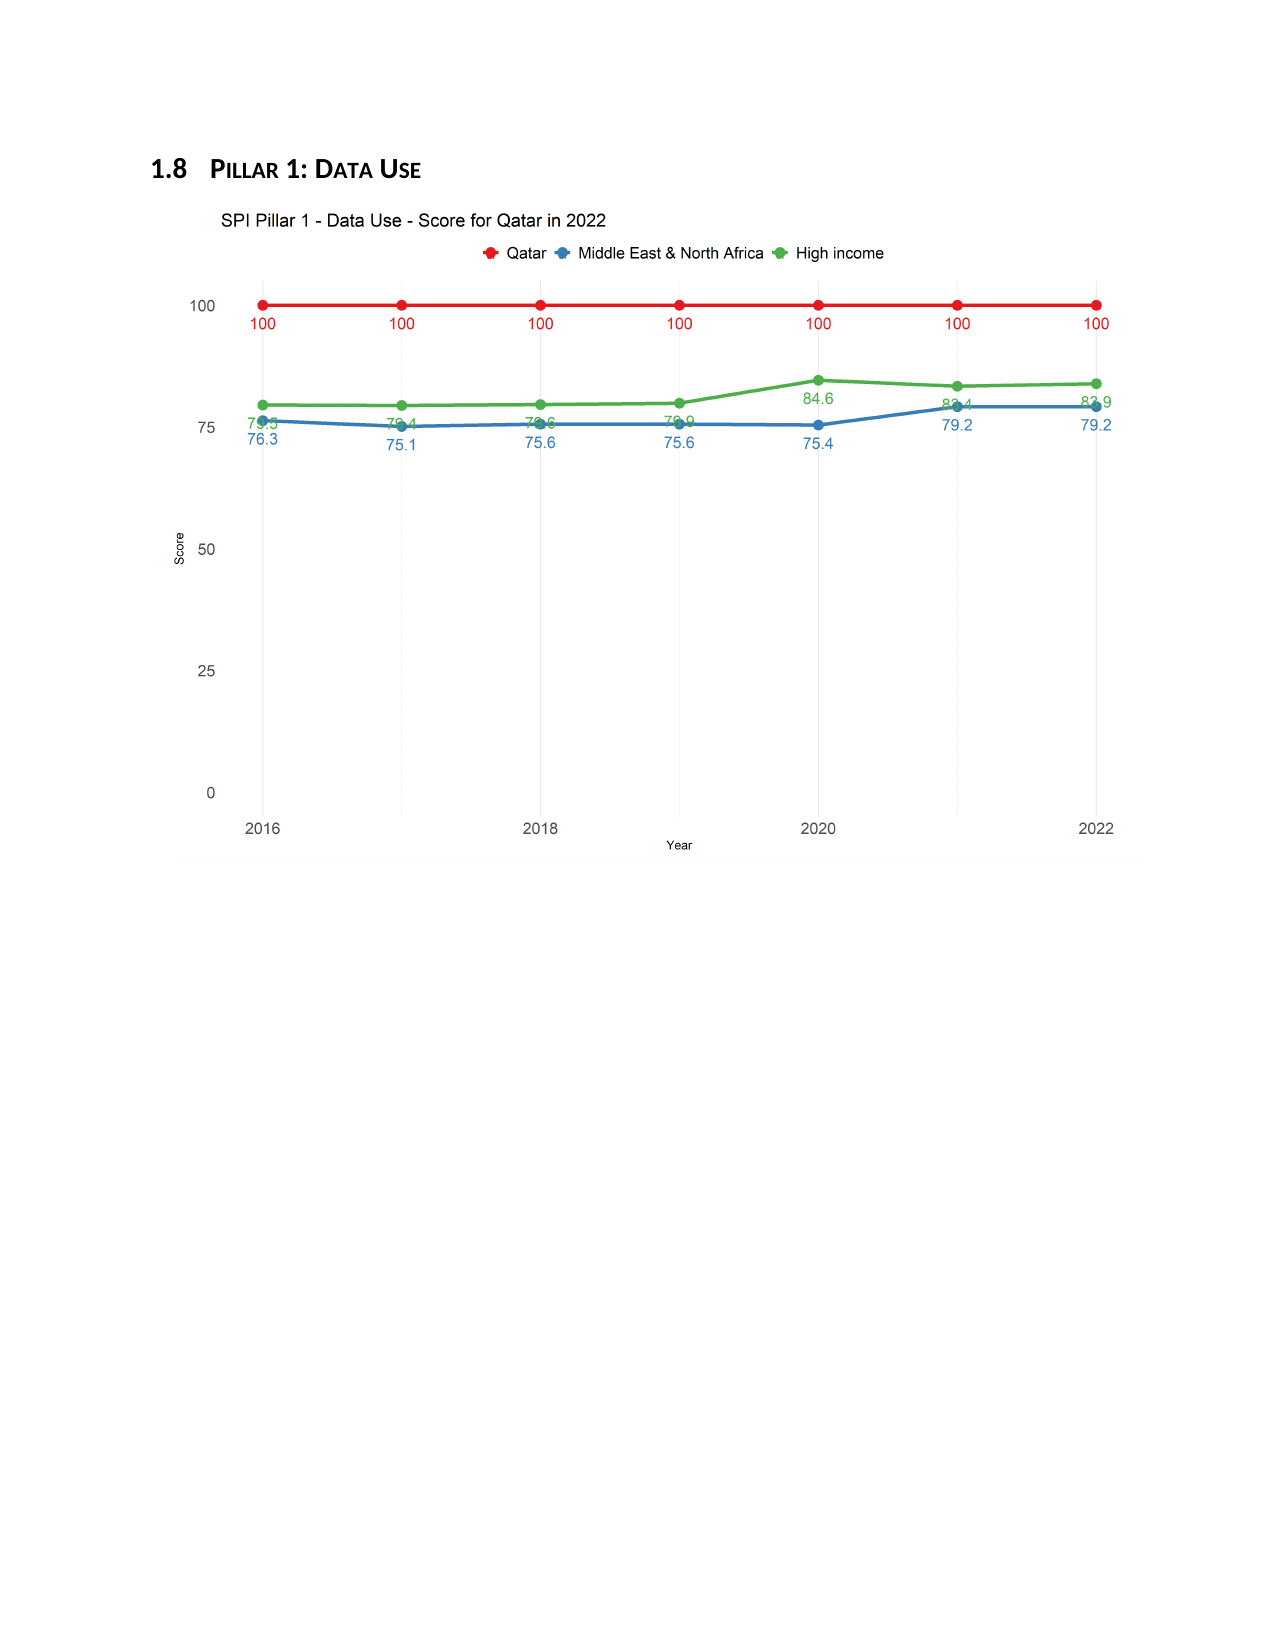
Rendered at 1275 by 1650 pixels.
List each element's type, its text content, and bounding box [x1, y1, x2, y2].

subtitle Pillar 1: Data Use [150, 150, 1125, 186]
picture [168, 207, 1144, 858]
